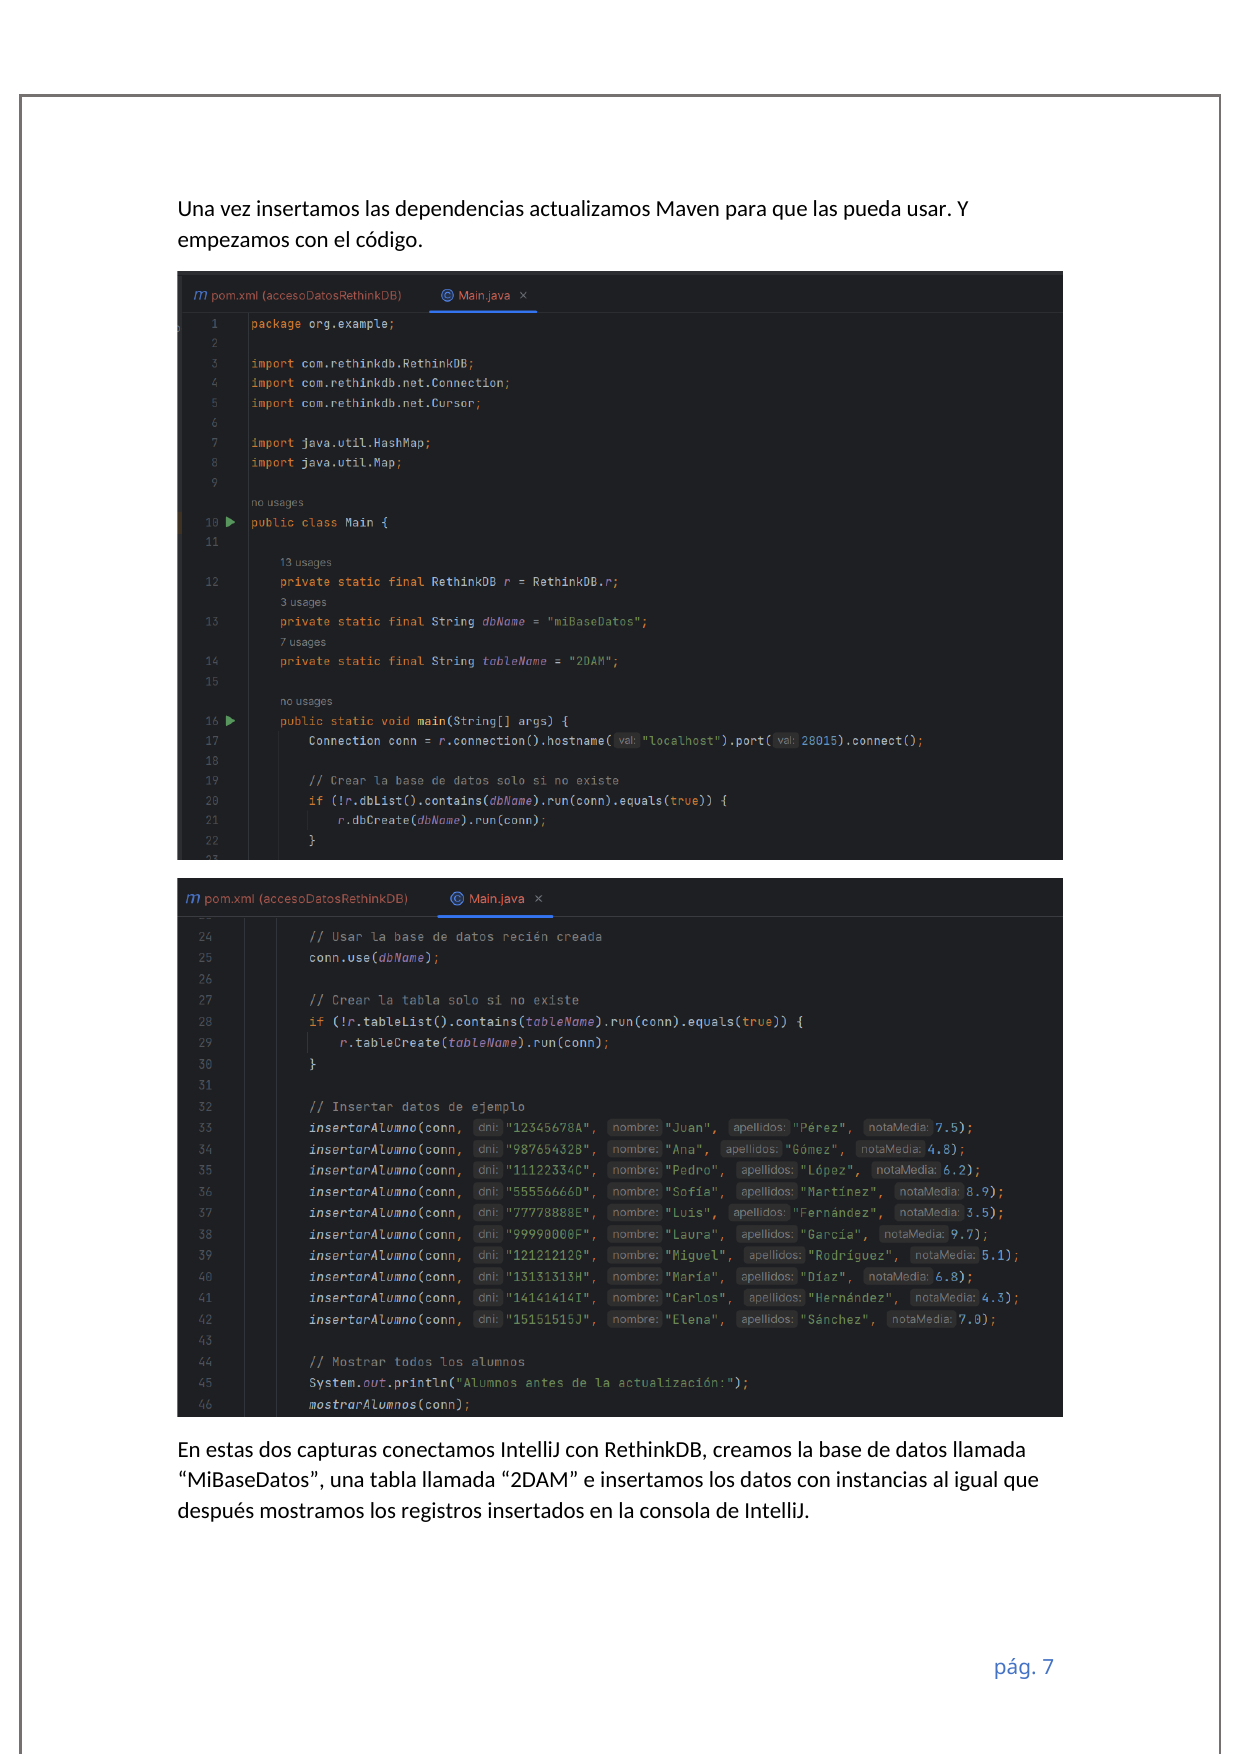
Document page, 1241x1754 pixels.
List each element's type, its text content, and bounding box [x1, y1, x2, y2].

text En estas dos capturas conectamos IntelliJ con RethinkDB, creamos la base de datos llamada “MiBaseDatos”, una tabla llamada “2DAM” e insertamos los datos con instancias al igual que después mostramos los registros insertados en la consola de IntelliJ. [177, 1435, 1063, 1524]
text Una vez insertamos las dependencias actualizamos Maven para que las pueda usar. Y empezamos con el código. [177, 194, 1063, 253]
picture [177, 878, 1063, 1417]
picture [177, 271, 1063, 860]
